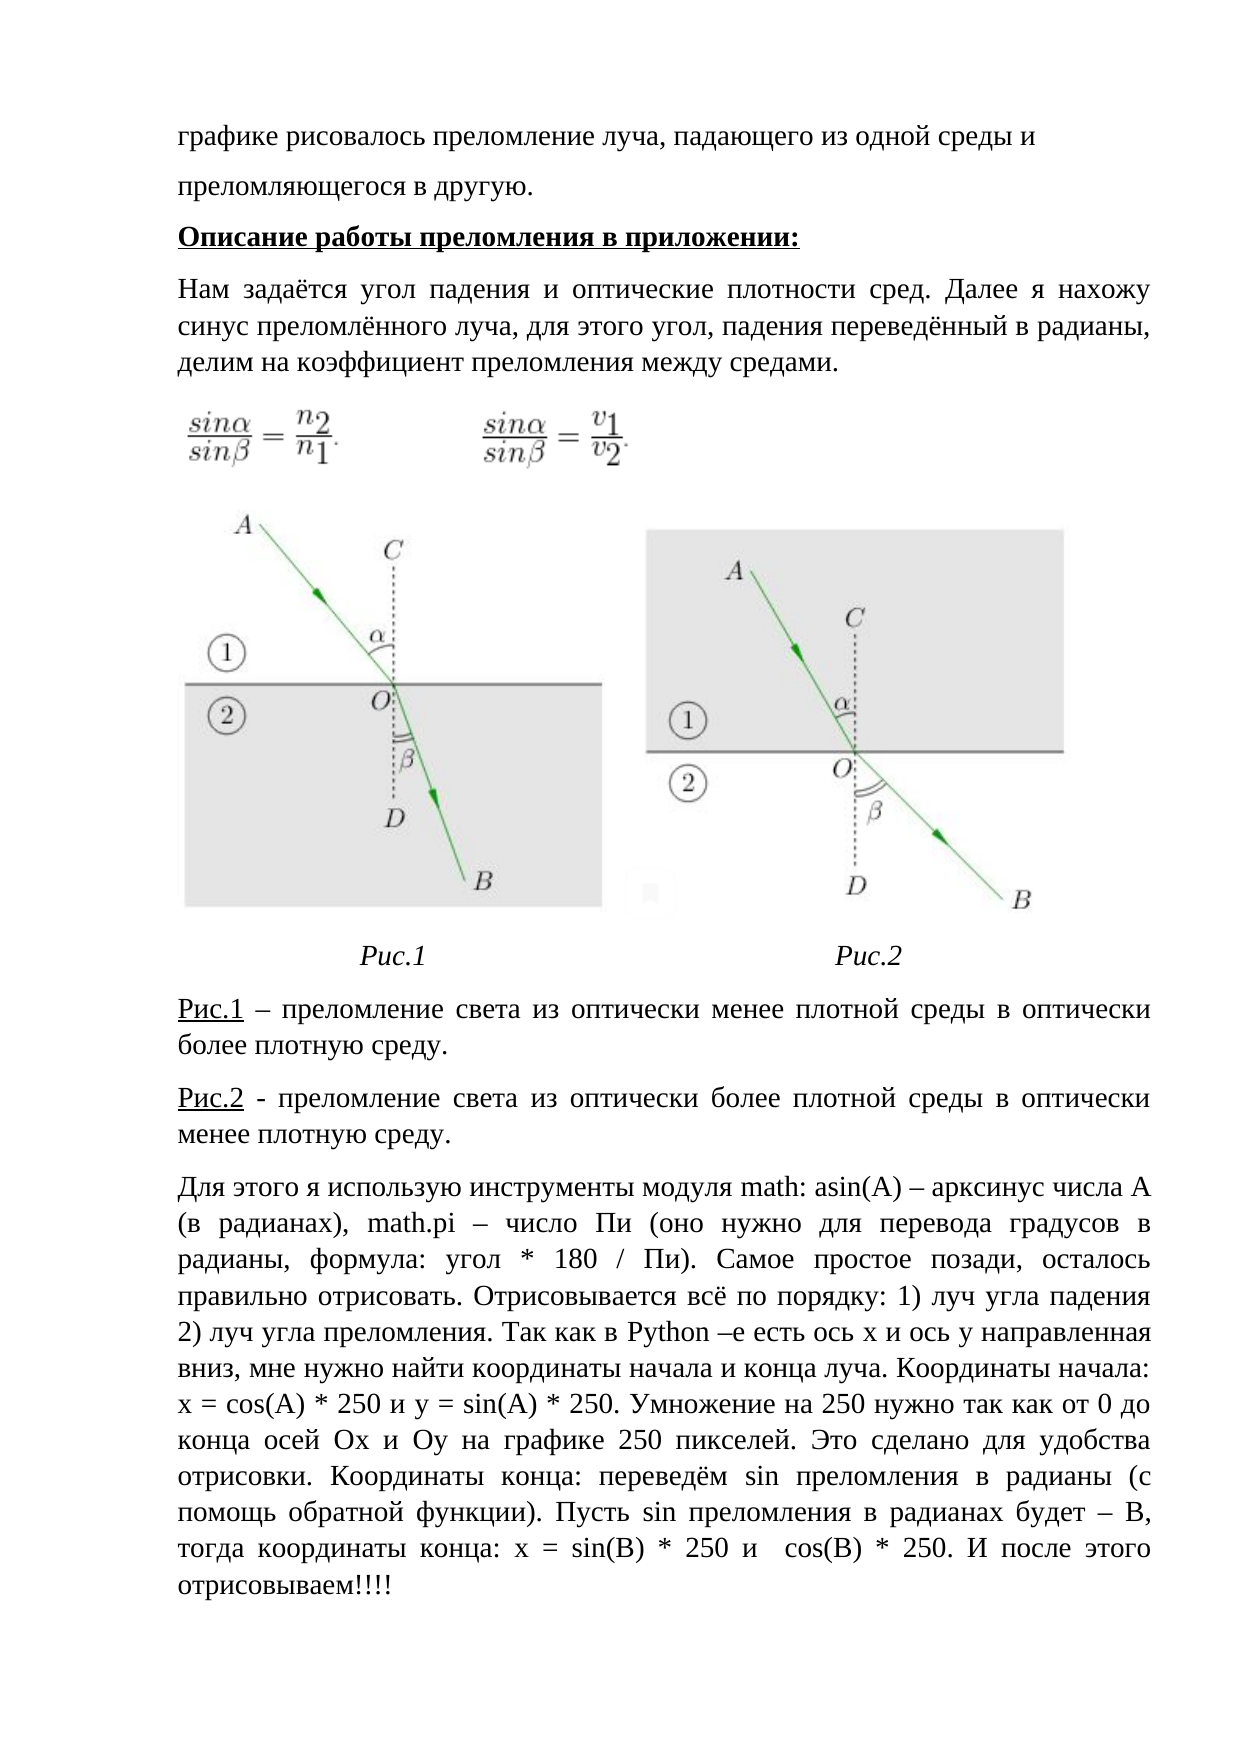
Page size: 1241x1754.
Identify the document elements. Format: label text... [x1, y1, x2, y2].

text Нам задаётся угол падения и оптические плотности сред. Далее я нахожу синус преломлённого луча, для этого угол, падения переведённый в радианы, делим на коэффициент преломления между средами. [177, 272, 1152, 377]
text Рис.1 – преломление света из оптически менее плотной среды в оптически более плотную среду. [177, 991, 1152, 1061]
text Рис.2 - преломление света из оптически более плотной среды в оптически менее плотную среду. [177, 1080, 1152, 1150]
text Рис.1 Рис.2 [177, 938, 1152, 972]
picture [621, 517, 1072, 920]
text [177, 118, 1152, 202]
text Описание работы преломления в приложении: [177, 219, 1152, 252]
text Для этого я использую инструменты модуля math: asin(А) – арксинус числа А (в радианах), math.pi – число Пи (оно нужно для перевода градусов в радианы, формула: угол * 180 / Пи). Самое простое позади, осталось правильно отрисовать. Отрисовывается всё по порядку: 1) луч угла падения 2) луч угла преломления. Так как в Python –е есть ось x и ось y направленная вниз, мне нужно найти координаты начала и конца луча. Координаты начала: x = cos(А) * 250 и y = sin(A) * 250. Умножение на 250 нужно так как от 0 до конца осей Оx и Oy на графике 250 пикселей. Это сделано для удобства отрисовки. Координаты конца: переведём sin преломления в радианы (с помощь обратной функции). Пусть sin преломления в радианах будет – B, тогда координаты конца: x = sin(B) * 250 и cos(B) * 250. И после этого отрисовываем!!!! [177, 1169, 1152, 1600]
picture [177, 396, 345, 472]
picture [475, 406, 631, 472]
picture [177, 491, 607, 920]
